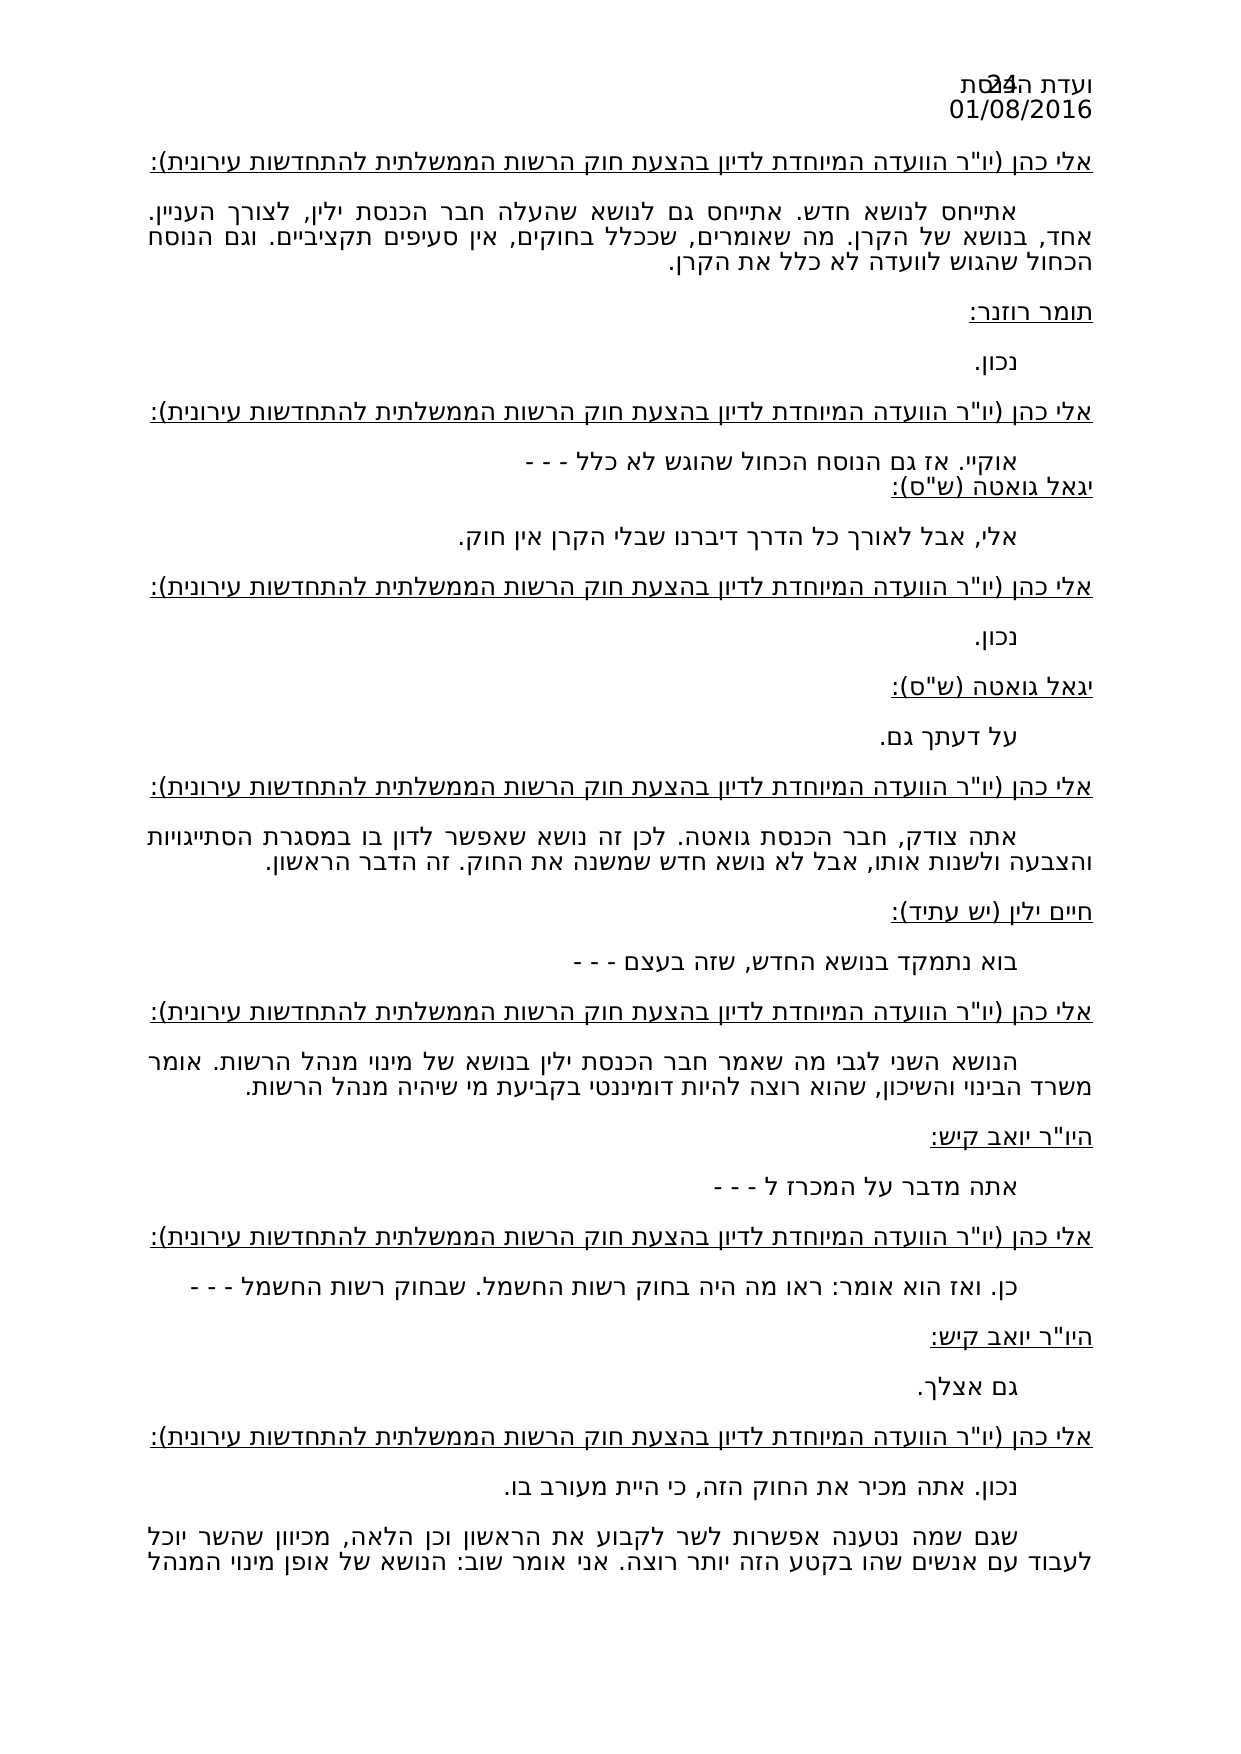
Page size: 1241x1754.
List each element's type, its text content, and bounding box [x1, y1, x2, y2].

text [147, 1525, 1093, 1575]
text נכון. אתה מכיר את החוק הזה, כי היית מעורב בו. [147, 1475, 1093, 1500]
text אלי כהן (יו"ר הוועדה המיוחדת לדיון בהצעת חוק הרשות הממשלתית להתחדשות עירונית): [147, 575, 1093, 600]
text היו"ר יואב קיש: [147, 1125, 1093, 1150]
text אתייחס לנושא חדש. אתייחס גם לנושא שהעלה חבר הכנסת ילין, לצורך העניין. אחד, בנושא של הקרן. מה שאומרים, שככלל בחוקים, אין סעיפים תקציביים. וגם הנוסח הכחול שהגוש לוועדה לא כלל את הקרן. [147, 200, 1093, 275]
text היו"ר יואב קיש: [147, 1325, 1093, 1350]
text תומר רוזנר: [147, 300, 1093, 325]
text אלי, אבל לאורך כל הדרך דיברנו שבלי הקרן אין חוק. [147, 525, 1093, 550]
text אלי כהן (יו"ר הוועדה המיוחדת לדיון בהצעת חוק הרשות הממשלתית להתחדשות עירונית): [147, 1425, 1093, 1450]
text כן. ואז הוא אומר: ראו מה היה בחוק רשות החשמל. שבחוק רשות החשמל - - - [147, 1275, 1093, 1300]
text אלי כהן (יו"ר הוועדה המיוחדת לדיון בהצעת חוק הרשות הממשלתית להתחדשות עירונית): [147, 1000, 1093, 1025]
text נכון. [147, 625, 1093, 650]
text יגאל גואטה (ש"ס): [147, 675, 1093, 700]
text אלי כהן (יו"ר הוועדה המיוחדת לדיון בהצעת חוק הרשות הממשלתית להתחדשות עירונית): [147, 1225, 1093, 1250]
text הנושא השני לגבי מה שאמר חבר הכנסת ילין בנושא של מינוי מנהל הרשות. אומר משרד הבינוי והשיכון, שהוא רוצה להיות דומיננטי בקביעת מי שיהיה מנהל הרשות. [147, 1050, 1093, 1100]
text בוא נתמקד בנושא החדש, שזה בעצם - - - [147, 950, 1093, 975]
text אלי כהן (יו"ר הוועדה המיוחדת לדיון בהצעת חוק הרשות הממשלתית להתחדשות עירונית): [147, 775, 1093, 800]
text אתה צודק, חבר הכנסת גואטה. לכן זה נושא שאפשר לדון בו במסגרת הסתייגויות והצבעה ולשנות אותו, אבל לא נושא חדש שמשנה את החוק. זה הדבר הראשון. [147, 825, 1093, 875]
text גם אצלך. [147, 1375, 1093, 1400]
text אוקיי. אז גם הנוסח הכחול שהוגש לא כלל - - - [147, 450, 1093, 475]
text אלי כהן (יו"ר הוועדה המיוחדת לדיון בהצעת חוק הרשות הממשלתית להתחדשות עירונית): [147, 150, 1093, 175]
text יגאל גואטה (ש"ס): [147, 475, 1093, 500]
text על דעתך גם. [147, 725, 1093, 750]
text אתה מדבר על המכרז ל - - - [147, 1175, 1093, 1200]
text חיים ילין (יש עתיד): [147, 900, 1093, 925]
text נכון. [147, 350, 1093, 375]
text אלי כהן (יו"ר הוועדה המיוחדת לדיון בהצעת חוק הרשות הממשלתית להתחדשות עירונית): [147, 400, 1093, 425]
